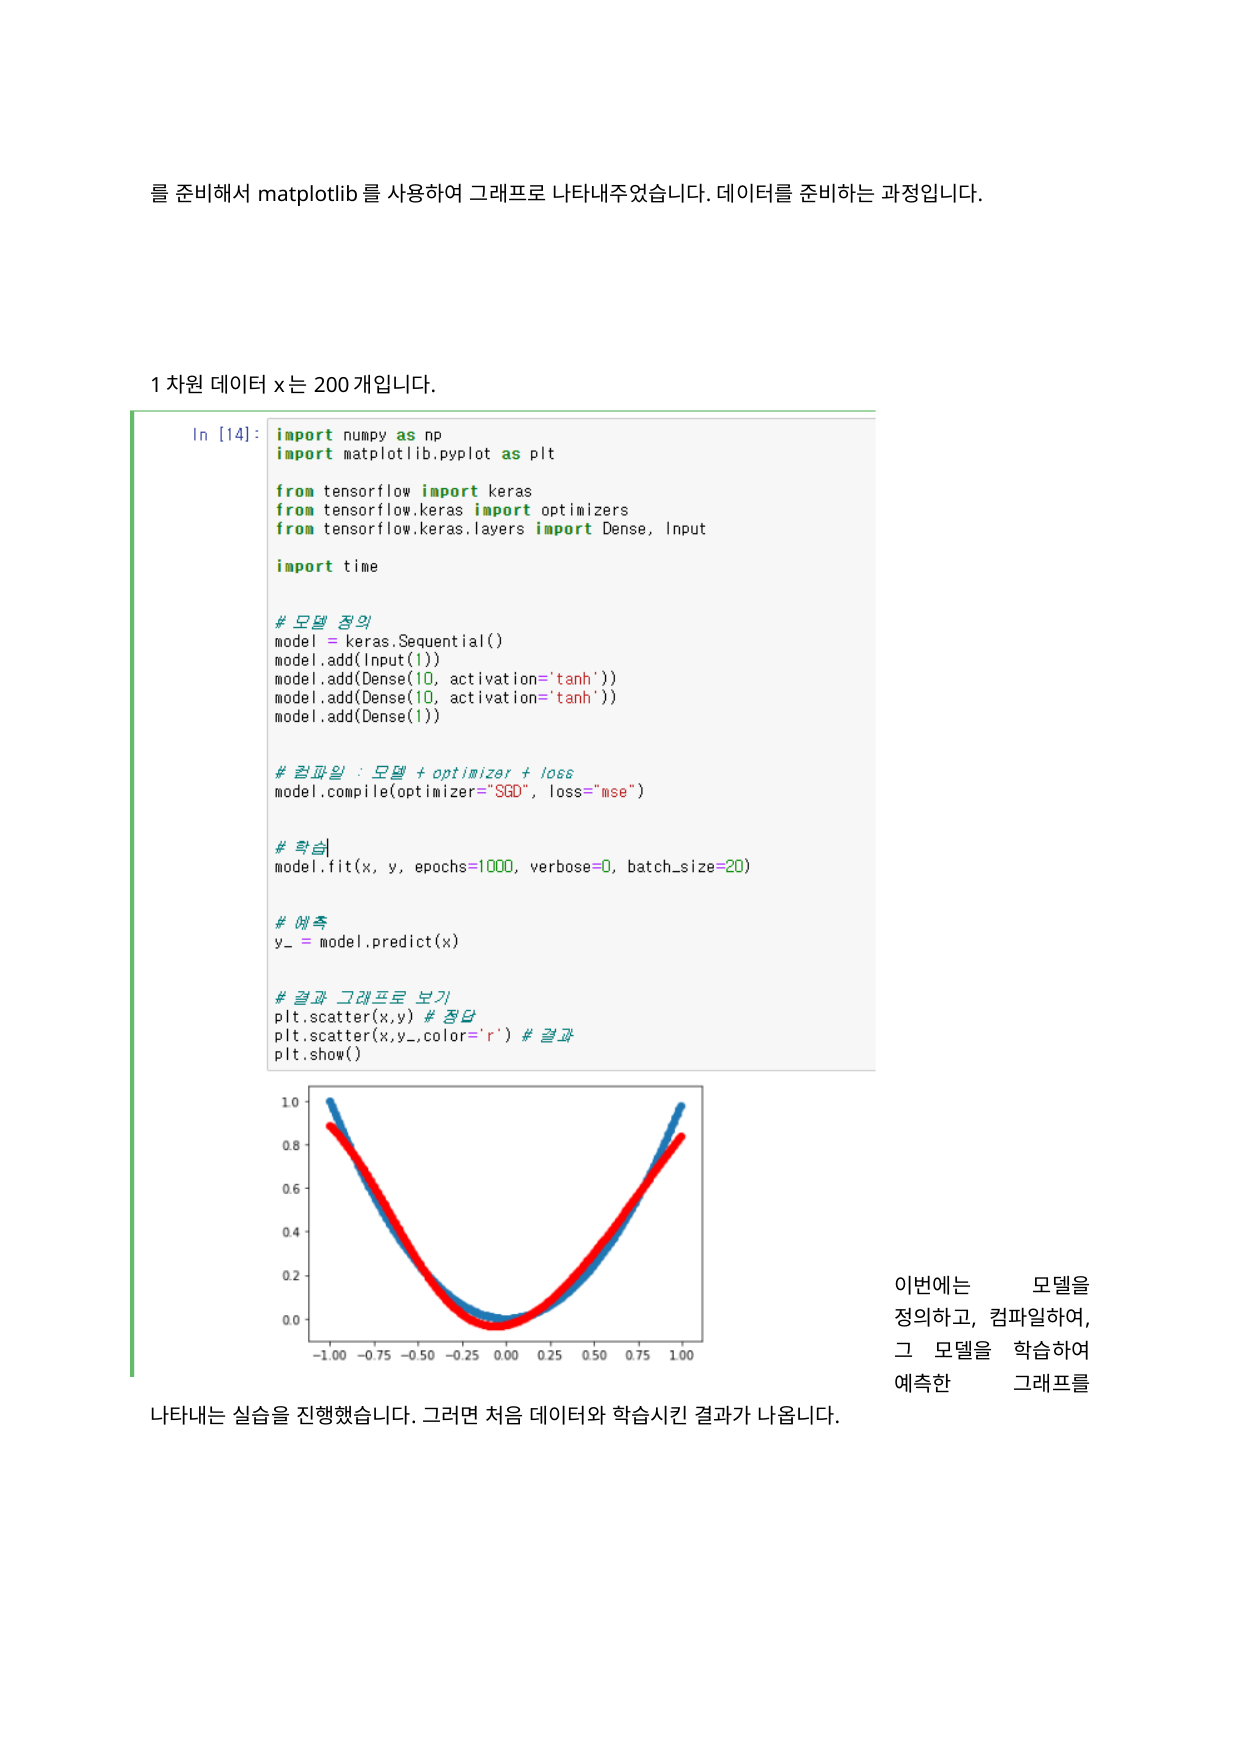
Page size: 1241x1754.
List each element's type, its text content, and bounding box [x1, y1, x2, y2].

text 1차원 데이터 x는 200개입니다. [150, 368, 1090, 399]
picture [128, 408, 875, 1375]
text 이번에는 모델을 정의하고, 컴파일하여, 그 모델을 학습하여 예측한 그래프를 나타내는 실습을 진행했습니다. 그러면 처음 데이터와 학습시킨 결과가 나옵니다. [150, 1269, 1090, 1430]
text 1차원 데이터 x와 x^2의 1차원 데이터 y를 준비해서 matplotlib를 사용하여 그래프로 나타내주었습니다. 데이터를 준비하는 과정입니다. [150, 177, 1090, 207]
